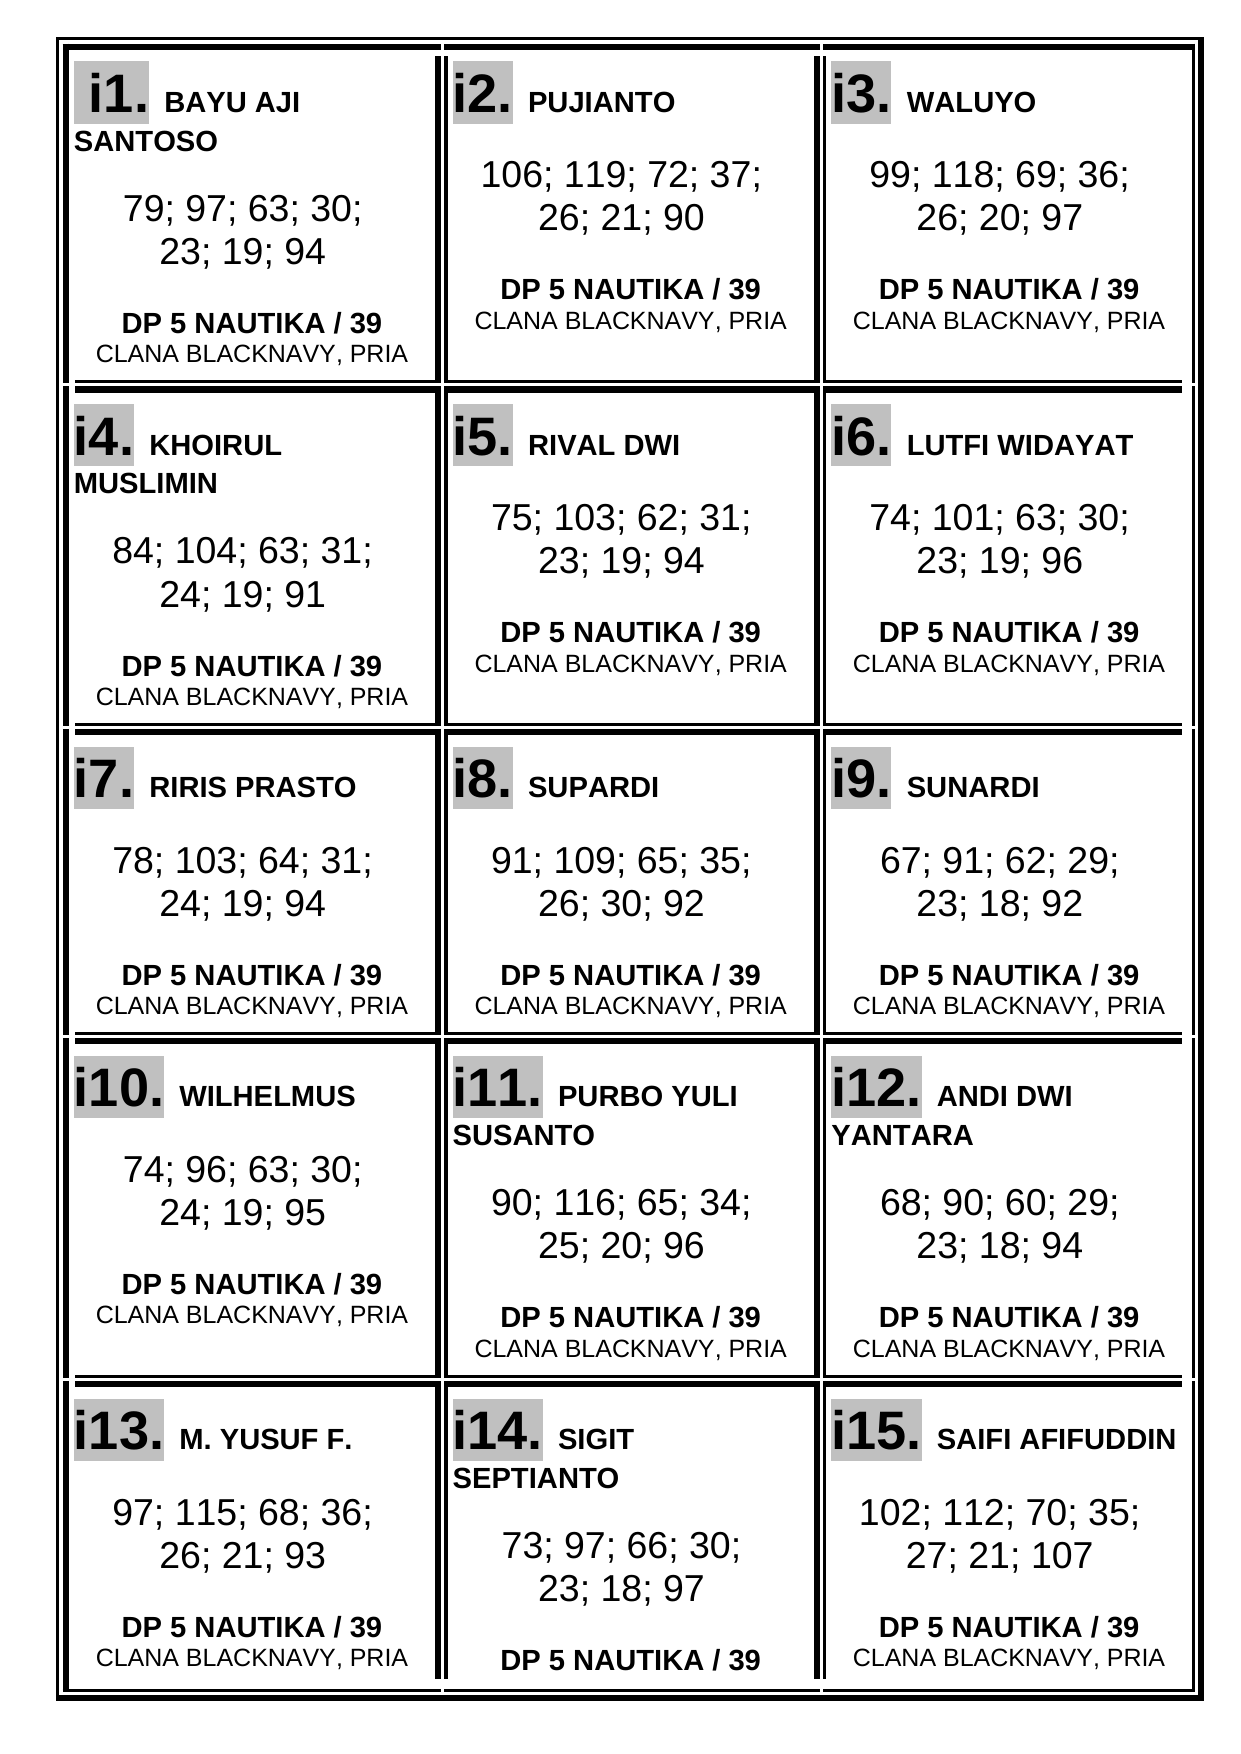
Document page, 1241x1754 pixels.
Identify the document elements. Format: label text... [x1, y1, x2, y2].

table_cell i6. LUTFI WIDAYAT 74; 101; 63; 30; 23; 19; 96 DP 5 NAUTIKA / 39 CLANA BLACKNAVY, PRIA [820, 380, 1198, 723]
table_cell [820, 1375, 1198, 1688]
table_cell i8. SUPARDI 91; 109; 65; 35; 26; 30; 92 DP 5 NAUTIKA / 39 CLANA BLACKNAVY, PRIA [441, 723, 820, 1032]
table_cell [441, 1375, 820, 1688]
table_cell i4. KHOIRUL MUSLIMIN 84; 104; 63; 31; 24; 19; 91 DP 5 NAUTIKA / 39 CLANA BLACKNAVY, PRIA [63, 380, 441, 723]
table_header i1. BAYU AJI SANTOSO 79; 97; 63; 30; 23; 19; 94 DP 5 NAUTIKA / 39 CLANA BLACKNAVY, PRIA [69, 50, 441, 380]
table_cell i11. PURBO YULI SUSANTO 90; 116; 65; 34; 25; 20; 96 DP 5 NAUTIKA / 39 CLANA BLACKNAVY, PRIA [441, 1032, 820, 1374]
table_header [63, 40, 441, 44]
table_cell i7. RIRIS PRASTO 78; 103; 64; 31; 24; 19; 94 DP 5 NAUTIKA / 39 CLANA BLACKNAVY, PRIA [63, 723, 441, 1032]
table_cell i10. WILHELMUS 74; 96; 63; 30; 24; 19; 95 DP 5 NAUTIKA / 39 CLANA BLACKNAVY, PRIA [63, 1032, 441, 1374]
table_cell i9. SUNARDI 67; 91; 62; 29; 23; 18; 92 DP 5 NAUTIKA / 39 CLANA BLACKNAVY, PRIA [820, 723, 1198, 1032]
table_cell i13. M. YUSUF F. 97; 115; 68; 36; 26; 21; 93 DP 5 NAUTIKA / 39 CLANA BLACKNAVY, PRIA [63, 1375, 441, 1688]
table_header i3. WALUYO 99; 118; 69; 36; 26; 20; 97 DP 5 NAUTIKA / 39 CLANA BLACKNAVY, PRIA [820, 40, 1198, 380]
table_cell i5. RIVAL DWI 75; 103; 62; 31; 23; 19; 94 DP 5 NAUTIKA / 39 CLANA BLACKNAVY, PRIA [441, 380, 820, 723]
table_cell i12. ANDI DWI YANTARA 68; 90; 60; 29; 23; 18; 94 DP 5 NAUTIKA / 39 CLANA BLACKNAVY, PRIA [820, 1032, 1198, 1374]
table_header i2. PUJIANTO 106; 119; 72; 37; 26; 21; 90 DP 5 NAUTIKA / 39 CLANA BLACKNAVY, PRIA [441, 40, 820, 380]
